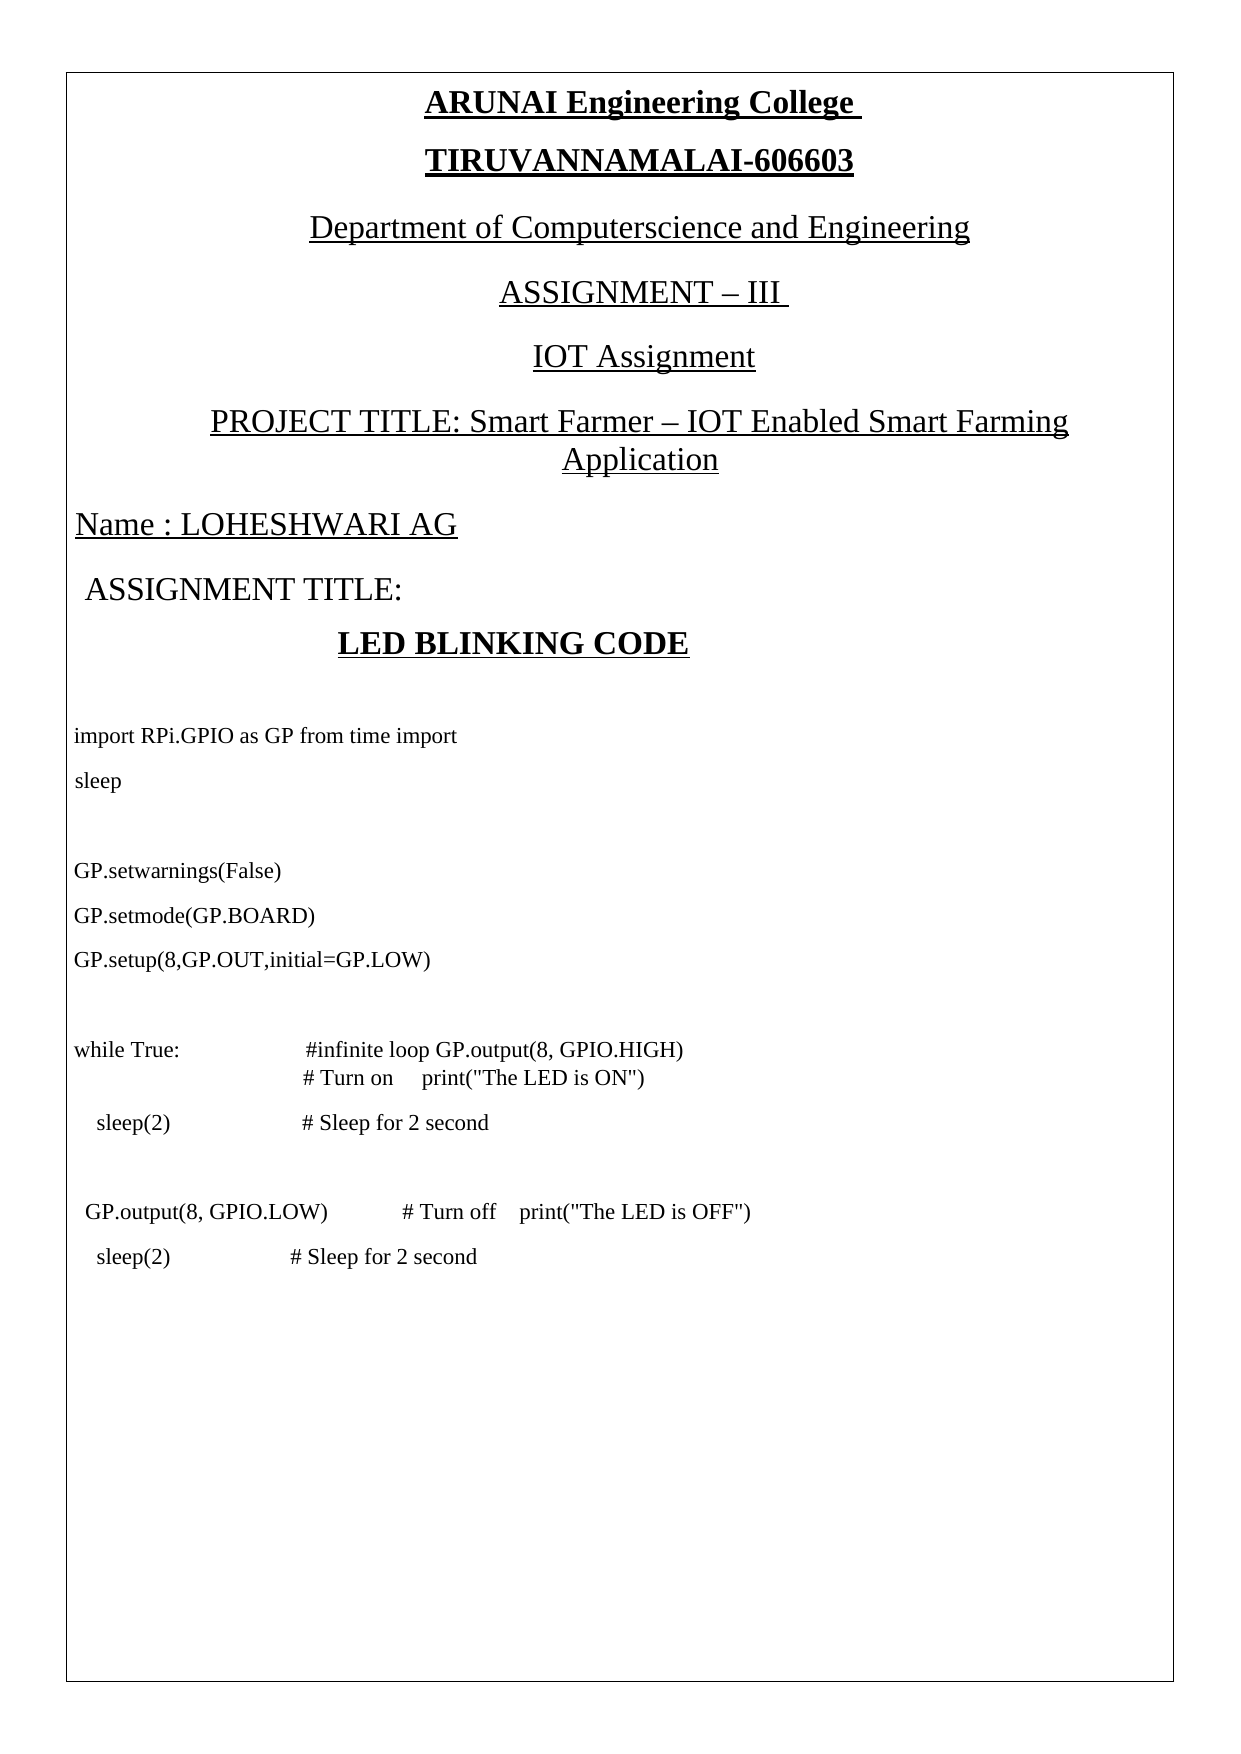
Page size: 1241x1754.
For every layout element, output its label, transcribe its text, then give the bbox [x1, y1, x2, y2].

text sleep(2) # Sleep for 2 second [73, 1109, 774, 1135]
text GP.setup(8,GP.OUT,initial=GP.LOW) [73, 946, 774, 973]
text while True: #infinite loop GP.output(8, GPIO.HIGH) # Turn on print("The LED is ON") [74, 1036, 774, 1091]
text Name : LOHESHWARI AG [75, 504, 1108, 542]
text ASSIGNMENT – III [171, 272, 1108, 310]
subtitle ARUNAI Engineering College [171, 82, 1108, 121]
text GP.setmode(GP.BOARD) [73, 902, 774, 928]
text import RPi.GPIO as GP from time import sleep [73, 723, 496, 794]
text LED BLINKING CODE [75, 623, 1165, 662]
text GP.setwarnings(False) [73, 857, 774, 883]
subtitle TIRUVANNAMALAI-606603 [171, 140, 1108, 178]
text Department of Computerscience and Engineering [171, 208, 1108, 246]
text GP.output(8, GPIO.LOW) # Turn off print("The LED is OFF") [73, 1198, 774, 1225]
text sleep(2) # Sleep for 2 second [73, 1243, 774, 1269]
text IOT Assignment [171, 337, 1108, 375]
text ASSIGNMENT TITLE: [84, 569, 496, 607]
text PROJECT TITLE: Smart Farmer – IOT Enabled Smart Farming Application [171, 401, 1108, 478]
